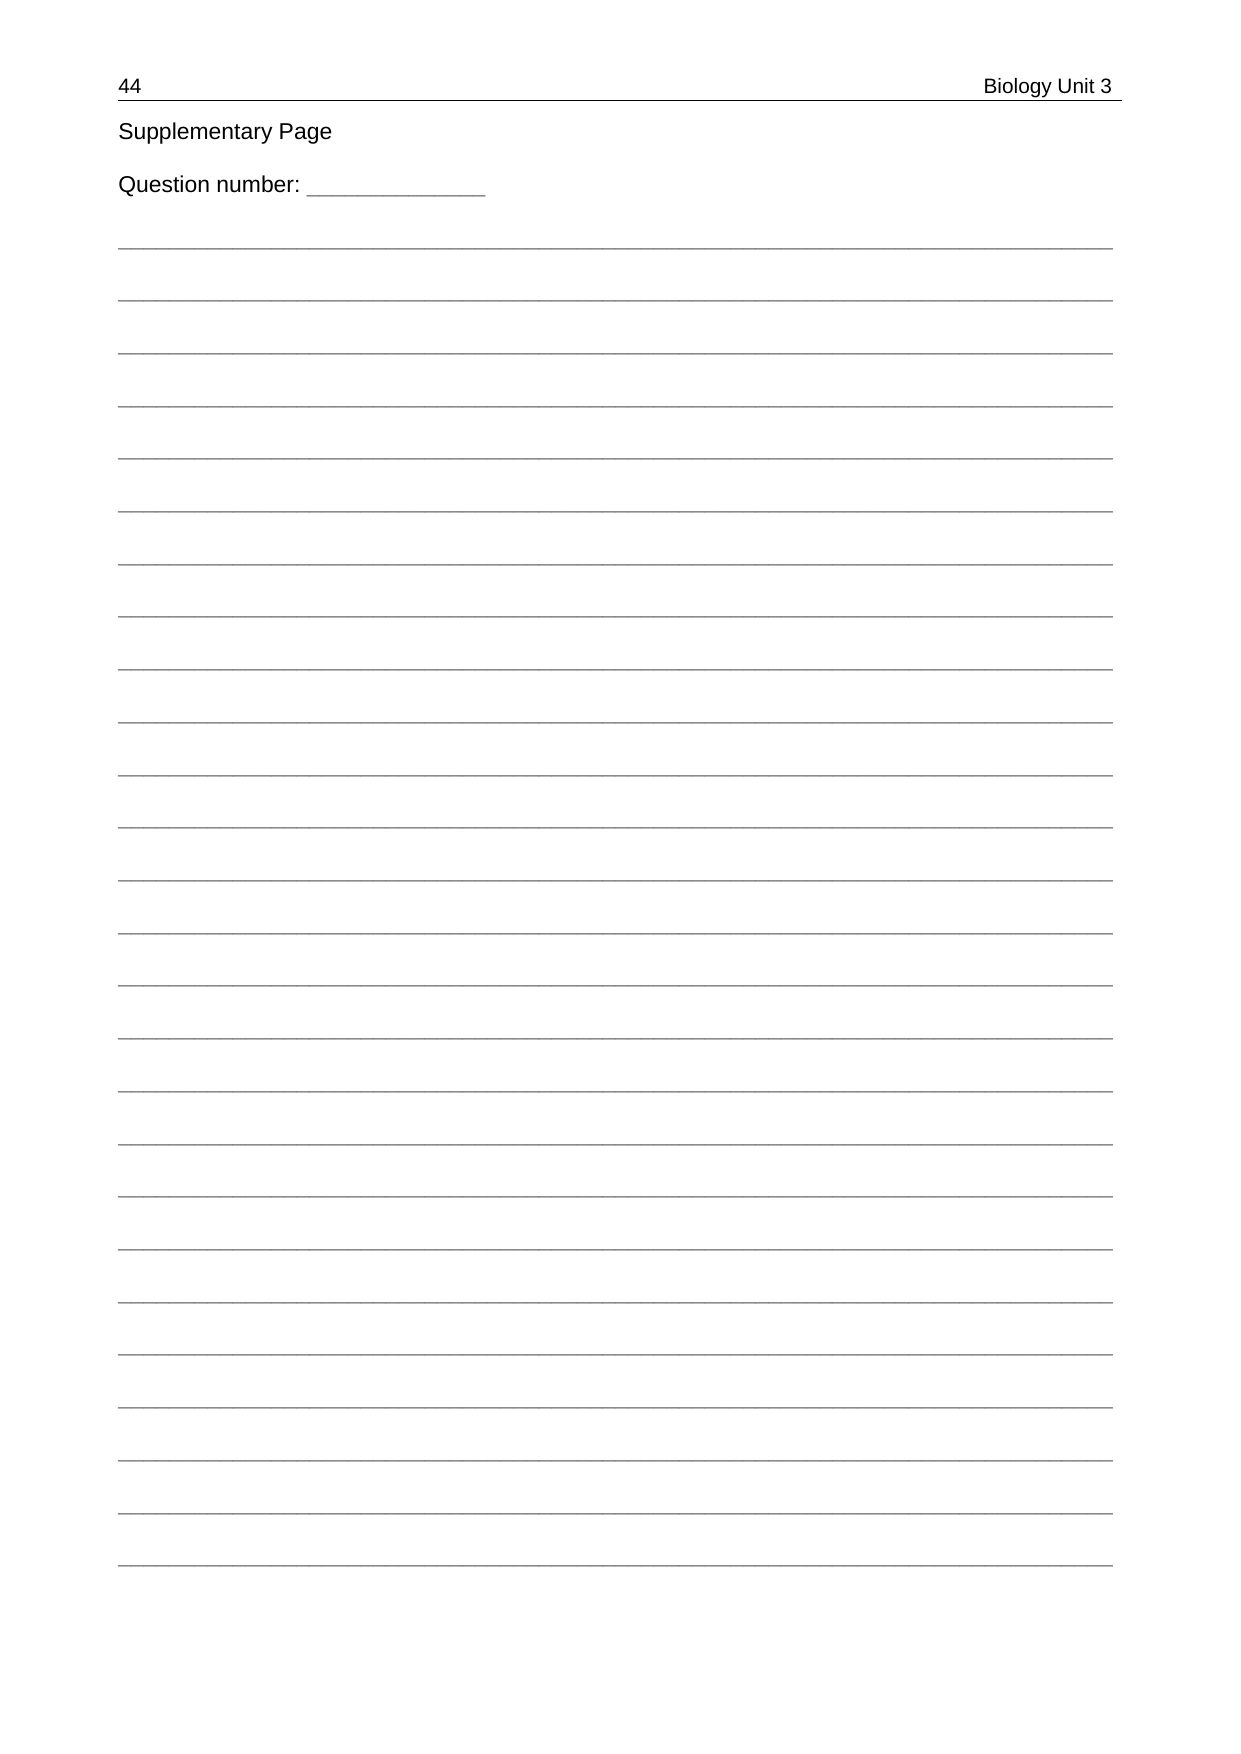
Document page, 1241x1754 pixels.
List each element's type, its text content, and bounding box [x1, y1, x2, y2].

text ______________________________________________________________________________ [118, 1014, 1122, 1041]
text ______________________________________________________________________________ [118, 1225, 1122, 1251]
text ______________________________________________________________________________ [118, 751, 1122, 777]
text ______________________________________________________________________________ [118, 803, 1122, 830]
text ______________________________________________________________________________ [118, 1067, 1122, 1093]
text ______________________________________________________________________________ [118, 382, 1122, 408]
text ______________________________________________________________________________ [118, 329, 1122, 355]
text ______________________________________________________________________________ [118, 1119, 1122, 1146]
text ______________________________________________________________________________ [118, 1278, 1122, 1304]
text ______________________________________________________________________________ [118, 592, 1122, 619]
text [118, 1488, 1122, 1515]
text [118, 223, 1122, 250]
text ______________________________________________________________________________ [118, 856, 1122, 882]
text ______________________________________________________________________________ [118, 1436, 1122, 1462]
text ______________________________________________________________________________ [118, 540, 1122, 566]
text ______________________________________________________________________________ [118, 1330, 1122, 1357]
text ______________________________________________________________________________ [118, 645, 1122, 672]
text ______________________________________________________________________________ [118, 1383, 1122, 1409]
text ______________________________________________________________________________ [118, 909, 1122, 935]
text Supplementary Page [118, 118, 1122, 144]
text ______________________________________________________________________________ [118, 698, 1122, 724]
text ______________________________________________________________________________ [118, 434, 1122, 461]
text Question number: ______________ [118, 171, 1122, 197]
text ______________________________________________________________________________ [118, 961, 1122, 988]
text ______________________________________________________________________________ [118, 487, 1122, 513]
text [118, 1541, 1122, 1568]
text ______________________________________________________________________________ [118, 1172, 1122, 1199]
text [118, 276, 1122, 303]
